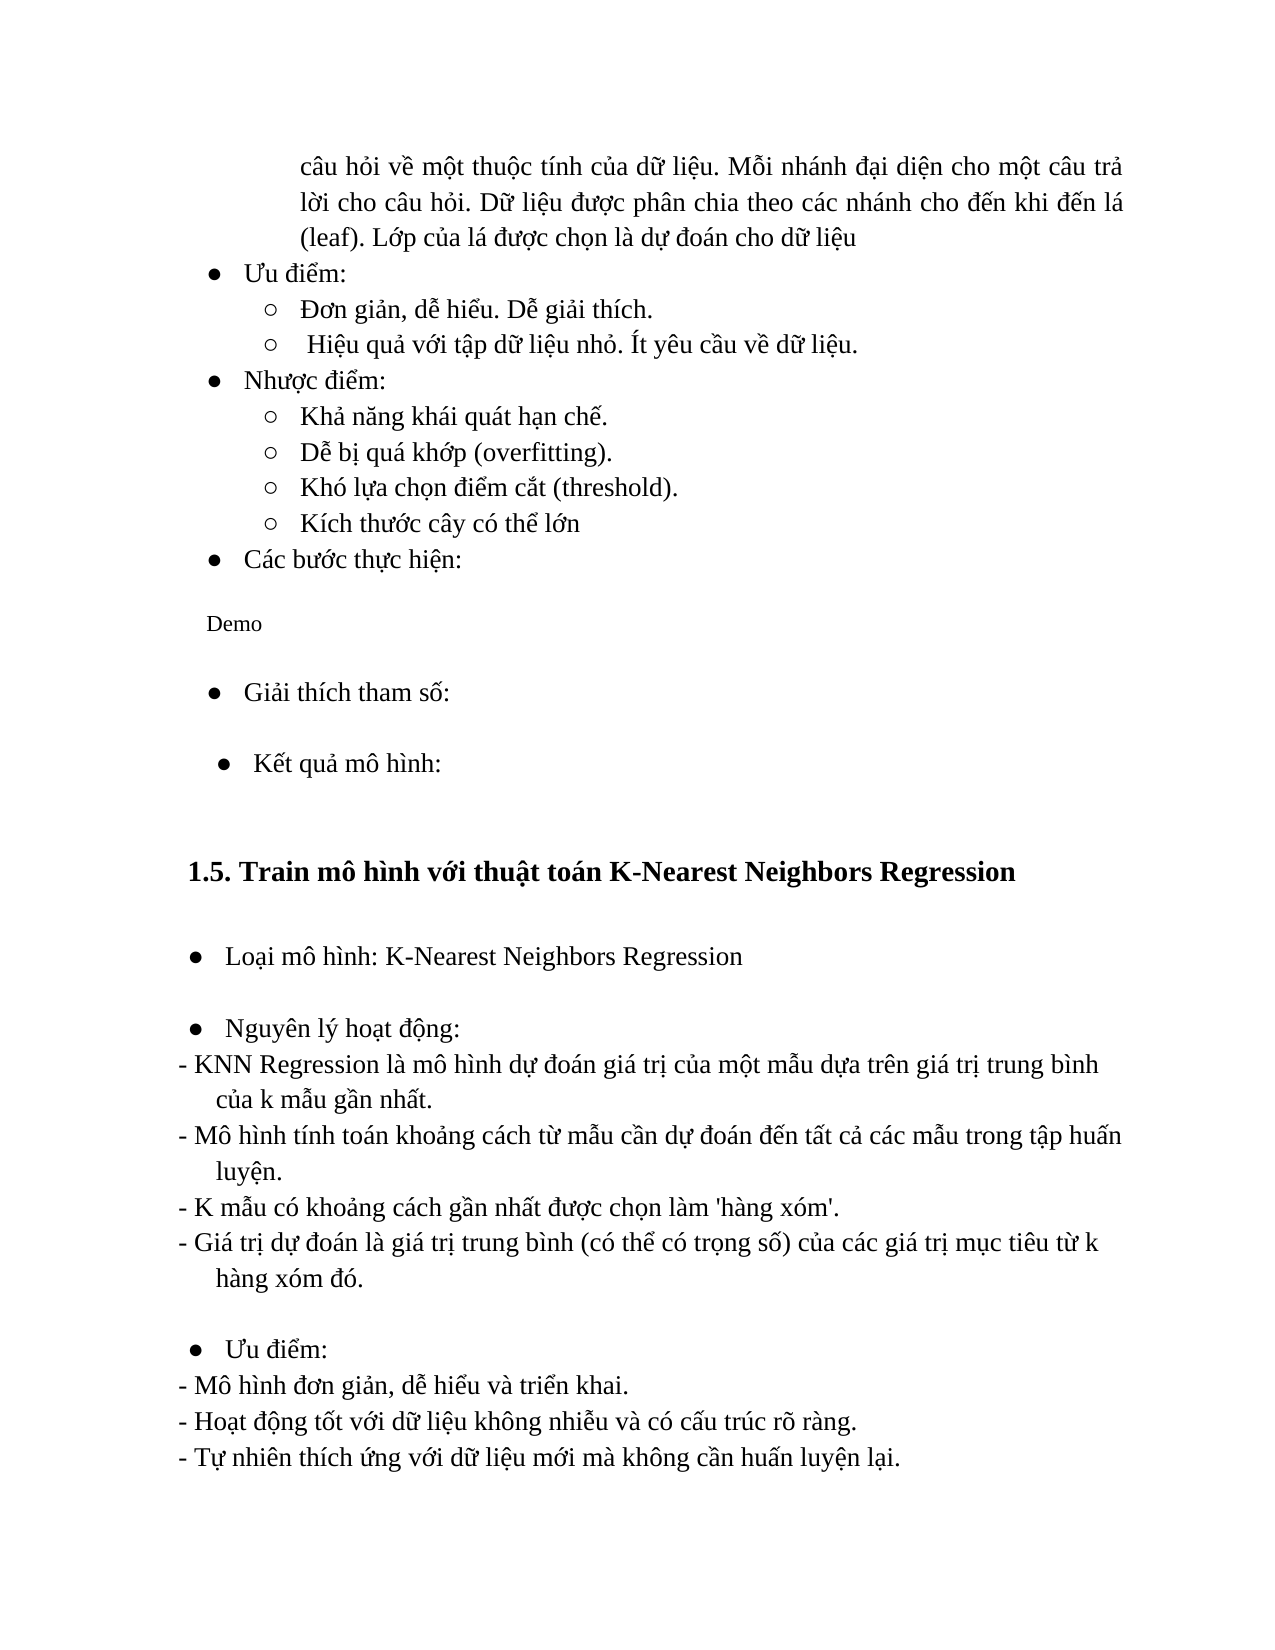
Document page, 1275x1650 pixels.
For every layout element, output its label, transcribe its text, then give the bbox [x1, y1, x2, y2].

list Kết quả mô hình: [216, 747, 1125, 778]
text - K mẫu có khoảng cách gần nhất được chọn làm 'hàng xóm'. [178, 1191, 1125, 1222]
text - KNN Regression là mô hình dự đoán giá trị của một mẫu dựa trên giá trị trung bình của k mẫu gần nhất. [178, 1048, 1125, 1114]
list Dễ bị quá khớp (overfitting). [262, 436, 1125, 467]
list Các bước thực hiện: [206, 543, 1125, 574]
text - Mô hình đơn giản, dễ hiểu và triển khai. [178, 1369, 1125, 1400]
list Khó lựa chọn điểm cắt (threshold). [262, 472, 1125, 503]
list Giải thích tham số: [206, 676, 1125, 707]
list Nhược điểm: [206, 364, 1125, 396]
text - Mô hình tính toán khoảng cách từ mẫu cần dự đoán đến tất cả các mẫu trong tập huấn luyện. [178, 1119, 1125, 1186]
list Nguyên lý hoạt động: [187, 1012, 1125, 1043]
text - Hoạt động tốt với dữ liệu không nhiễu và có cấu trúc rõ ràng. [178, 1405, 1125, 1436]
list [262, 150, 1125, 253]
list Khả năng khái quát hạn chế. [262, 400, 1125, 431]
list Ưu điểm: [206, 257, 1125, 288]
list Hiệu quả với tập dữ liệu nhỏ. Ít yêu cầu về dữ liệu. [262, 329, 1125, 360]
text - Giá trị dự đoán là giá trị trung bình (có thể có trọng số) của các giá trị mục tiêu từ k hàng xóm đó. [178, 1226, 1125, 1293]
text - Tự nhiên thích ứng với dữ liệu mới mà không cần huấn luyện lại. [178, 1441, 1125, 1472]
list Loại mô hình: K-Nearest Neighbors Regression [187, 941, 1125, 972]
text 1.5. Train mô hình với thuật toán K-Nearest Neighbors Regression [187, 854, 1125, 888]
list Đơn giản, dễ hiểu. Dễ giải thích. [262, 293, 1125, 324]
list Kích thước cây có thể lớn [262, 507, 1125, 538]
list Ưu điểm: [187, 1333, 1125, 1365]
text Demo [206, 610, 1125, 636]
